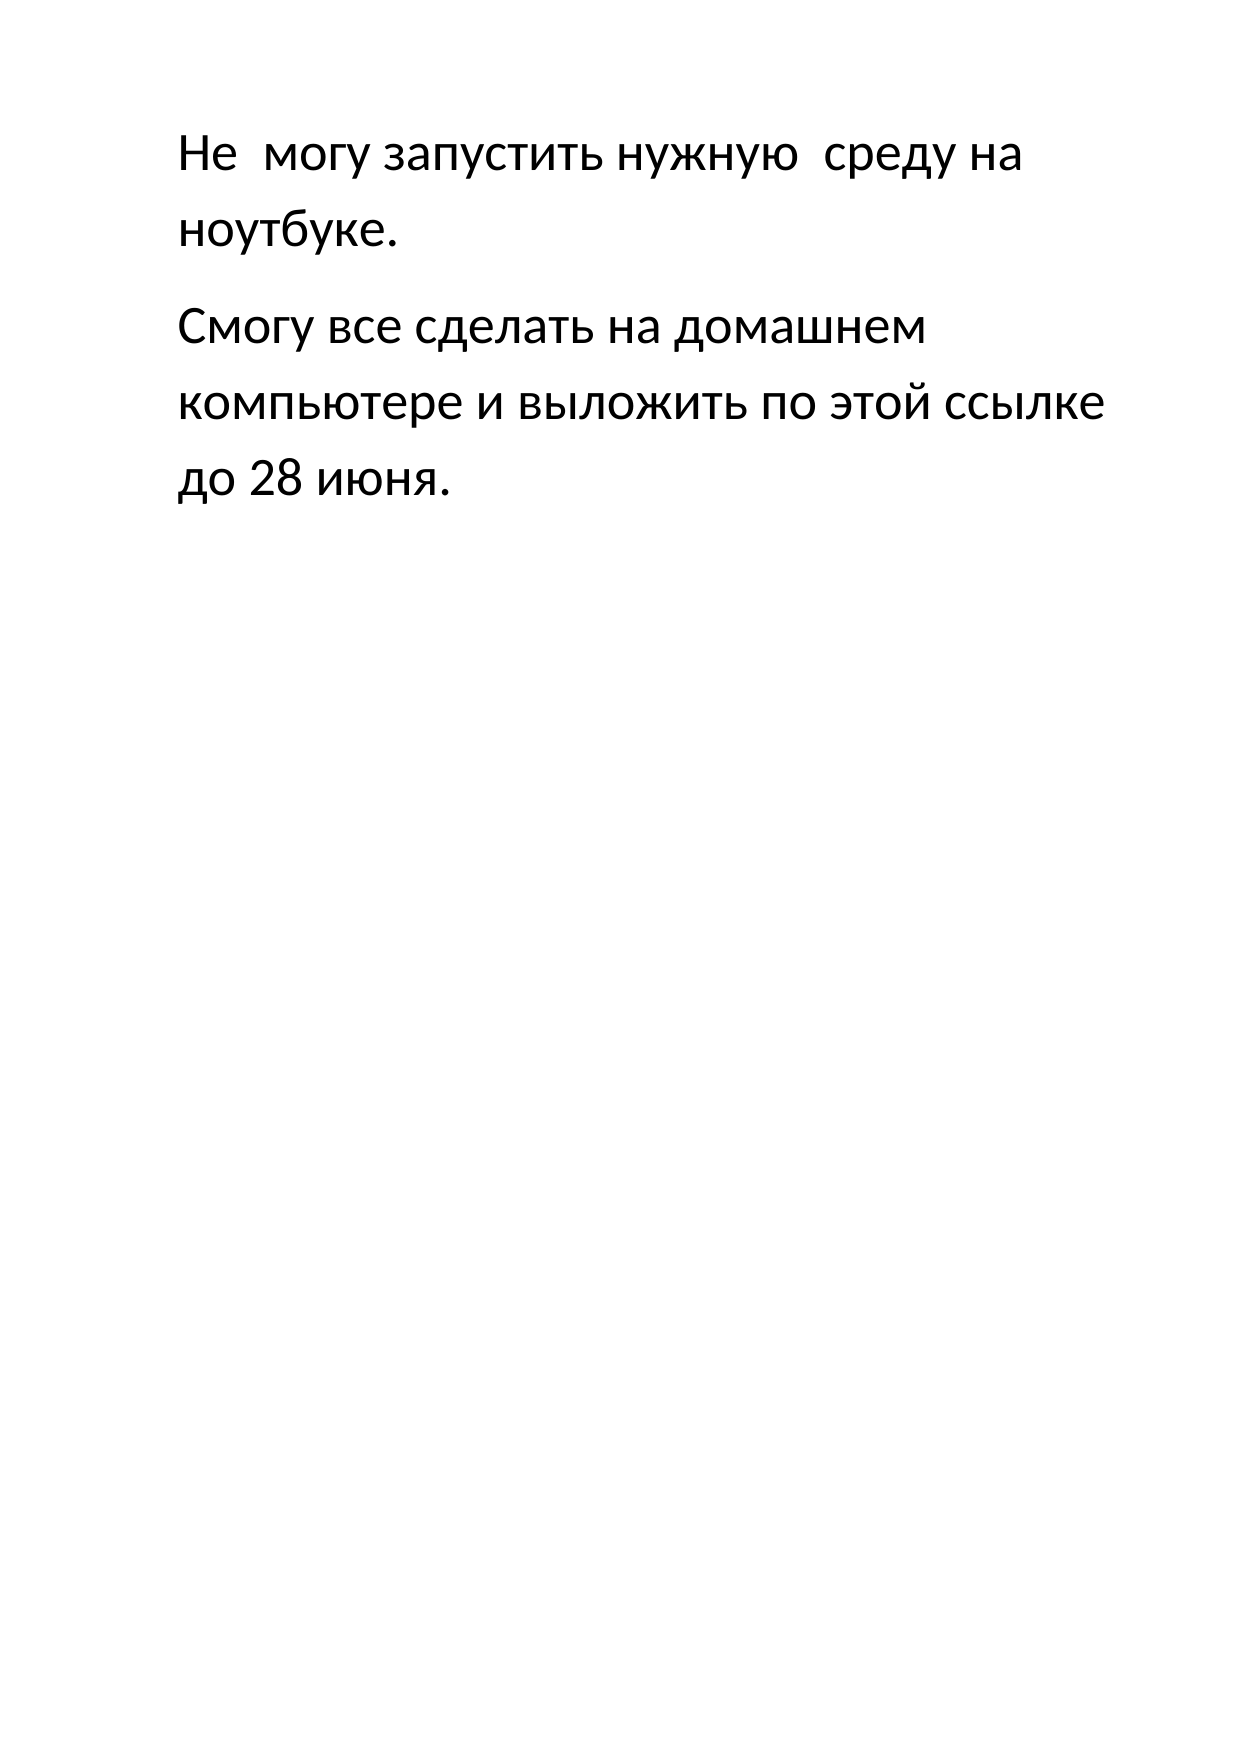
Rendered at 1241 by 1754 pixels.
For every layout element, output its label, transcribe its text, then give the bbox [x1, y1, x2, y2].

text Смогу все сделать на домашнем компьютере и выложить по этой ссылке до 28 июня. [177, 291, 1152, 509]
text Не могу запустить нужную среду на ноутбуке. [177, 118, 1152, 260]
